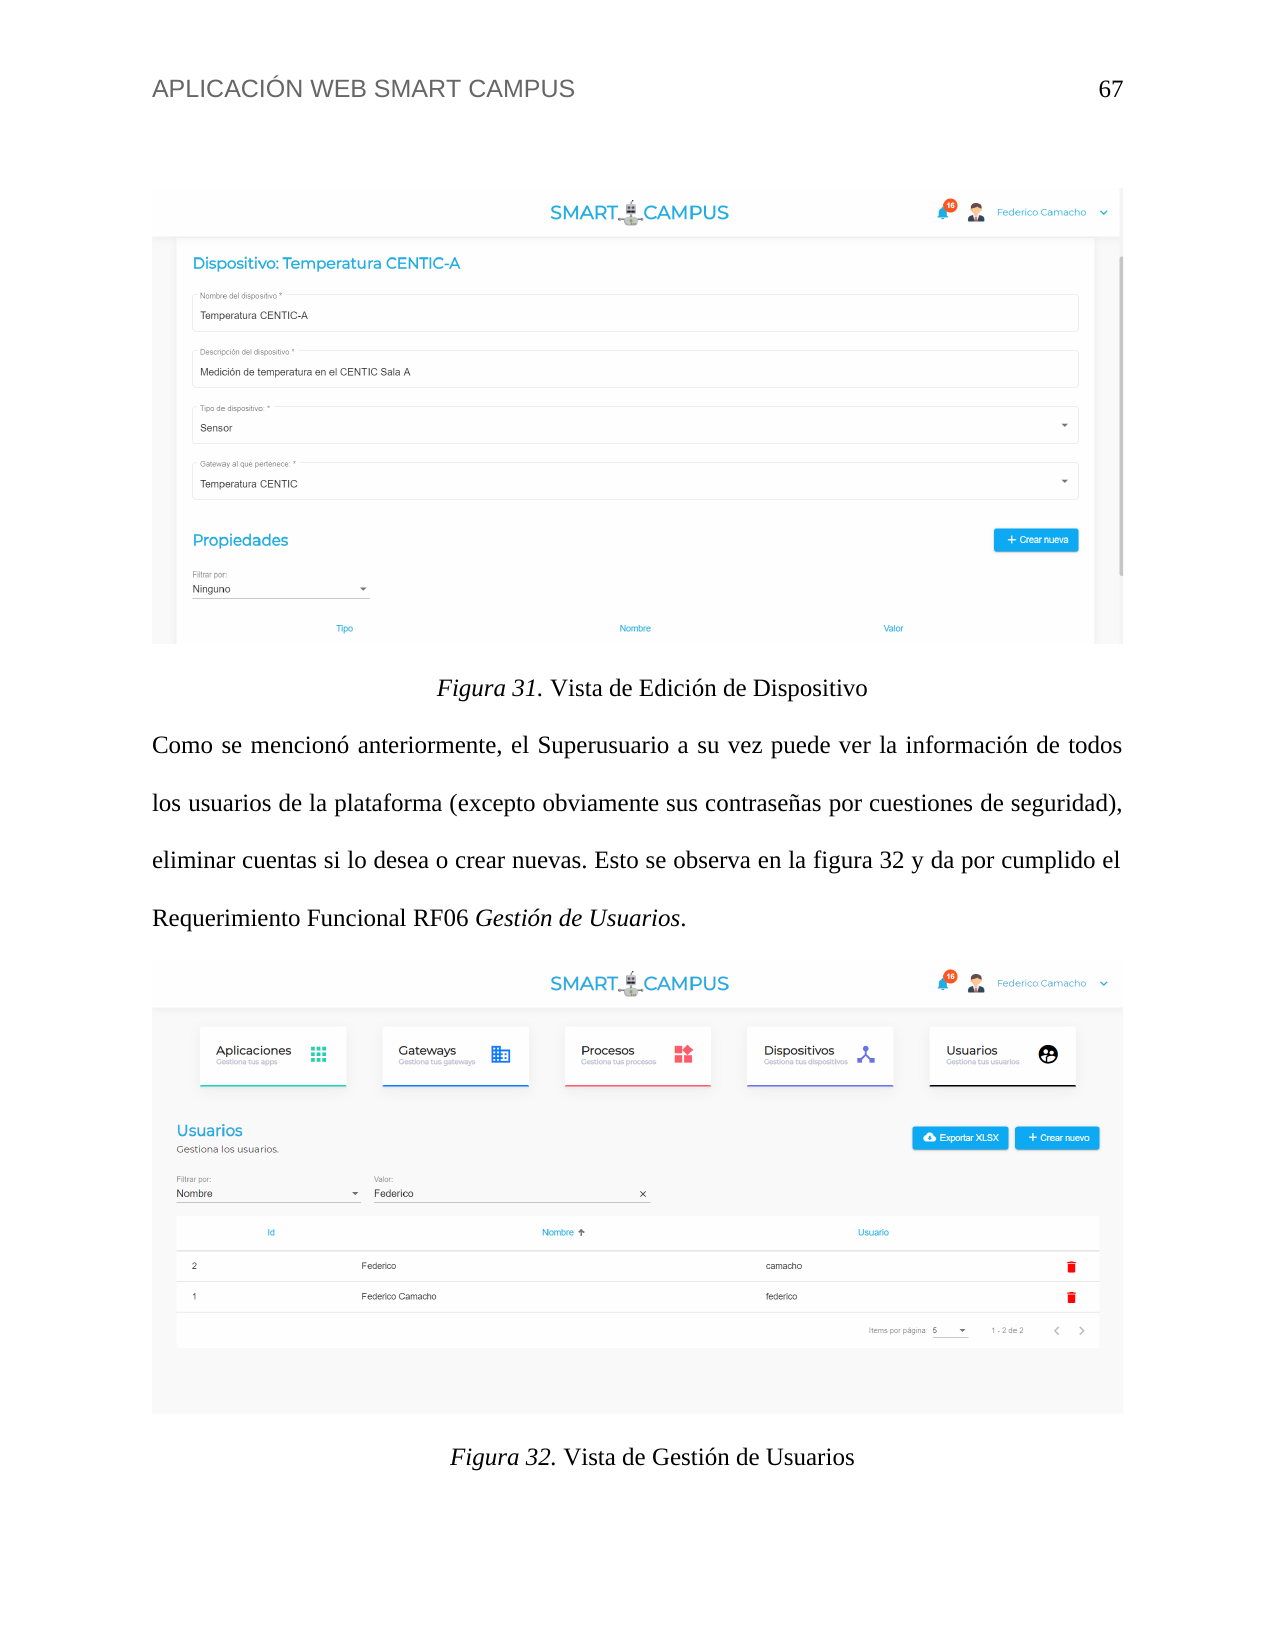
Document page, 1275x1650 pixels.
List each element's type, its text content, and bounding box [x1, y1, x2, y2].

text Figura 32. Vista de Gestión de Usuarios [152, 1442, 1123, 1471]
text Como se mencionó anteriormente, el Superusuario a su vez puede ver la información de todos los usuarios de la plataforma (excepto obviamente sus contraseñas por cuestiones de seguridad), eliminar cuentas si lo desea o crear nuevas. Esto se observa en la figura 32 y da por cumplido el Requerimiento Funcional RF06 Gestión de Usuarios. [152, 730, 1123, 932]
picture [151, 960, 1124, 1414]
text Figura 31. Vista de Edición de Dispositivo [152, 673, 1123, 702]
picture [151, 188, 1124, 644]
